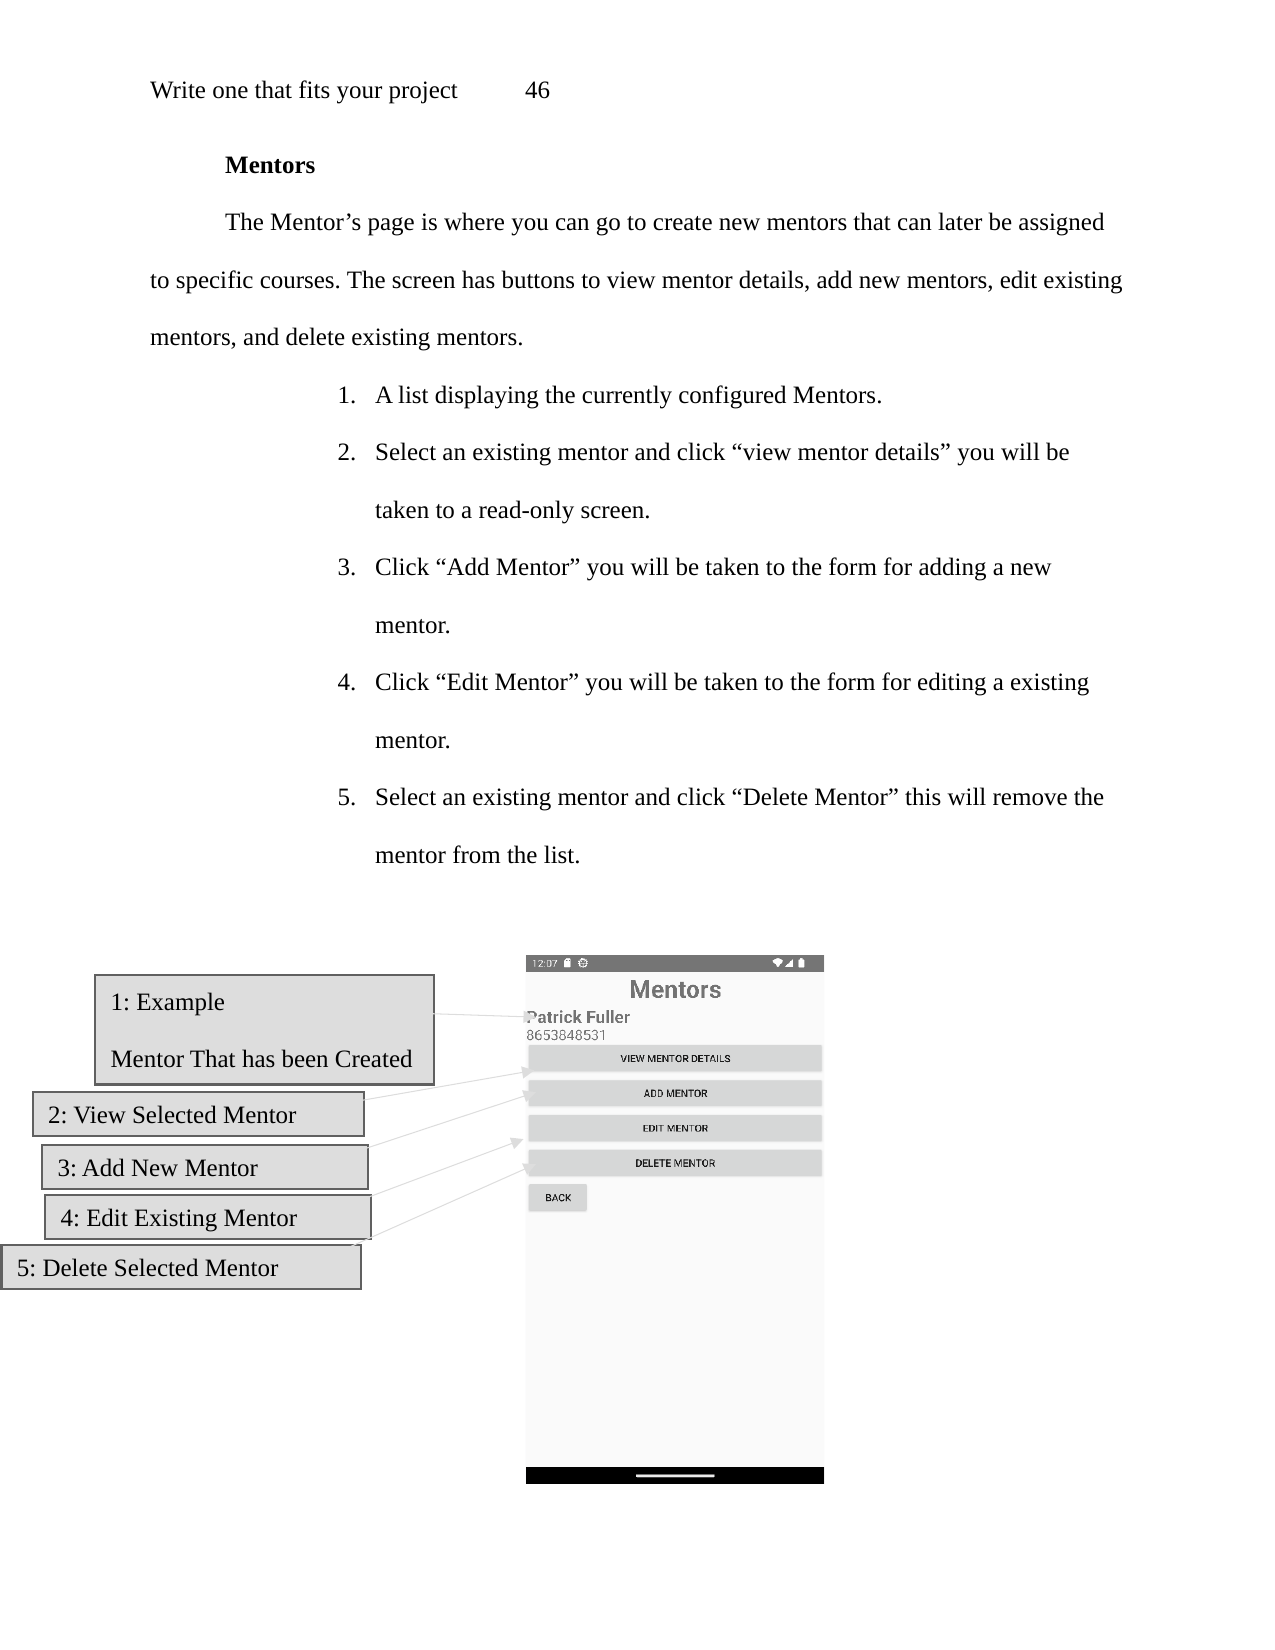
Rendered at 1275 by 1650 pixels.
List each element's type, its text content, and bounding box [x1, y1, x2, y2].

subtitle Mentors [150, 150, 1125, 179]
list Select an existing mentor and click “Delete Mentor” this will remove the mentor from the list. [337, 782, 1125, 869]
list Select an existing mentor and click “view mentor details” you will be taken to a read-only screen. [337, 437, 1125, 524]
text The Mentor’s page is where you can go to create new mentors that can later be assigned to specific courses. The screen has buttons to view mentor details, add new mentors, edit existing mentors, and delete existing mentors. [150, 207, 1125, 351]
picture [525, 955, 825, 1484]
list Click “Add Mentor” you will be taken to the form for adding a new mentor. [337, 552, 1125, 639]
list Click “Edit Mentor” you will be taken to the form for editing a existing mentor. [337, 667, 1125, 754]
list A list displaying the currently configured Mentors. [337, 380, 1125, 409]
